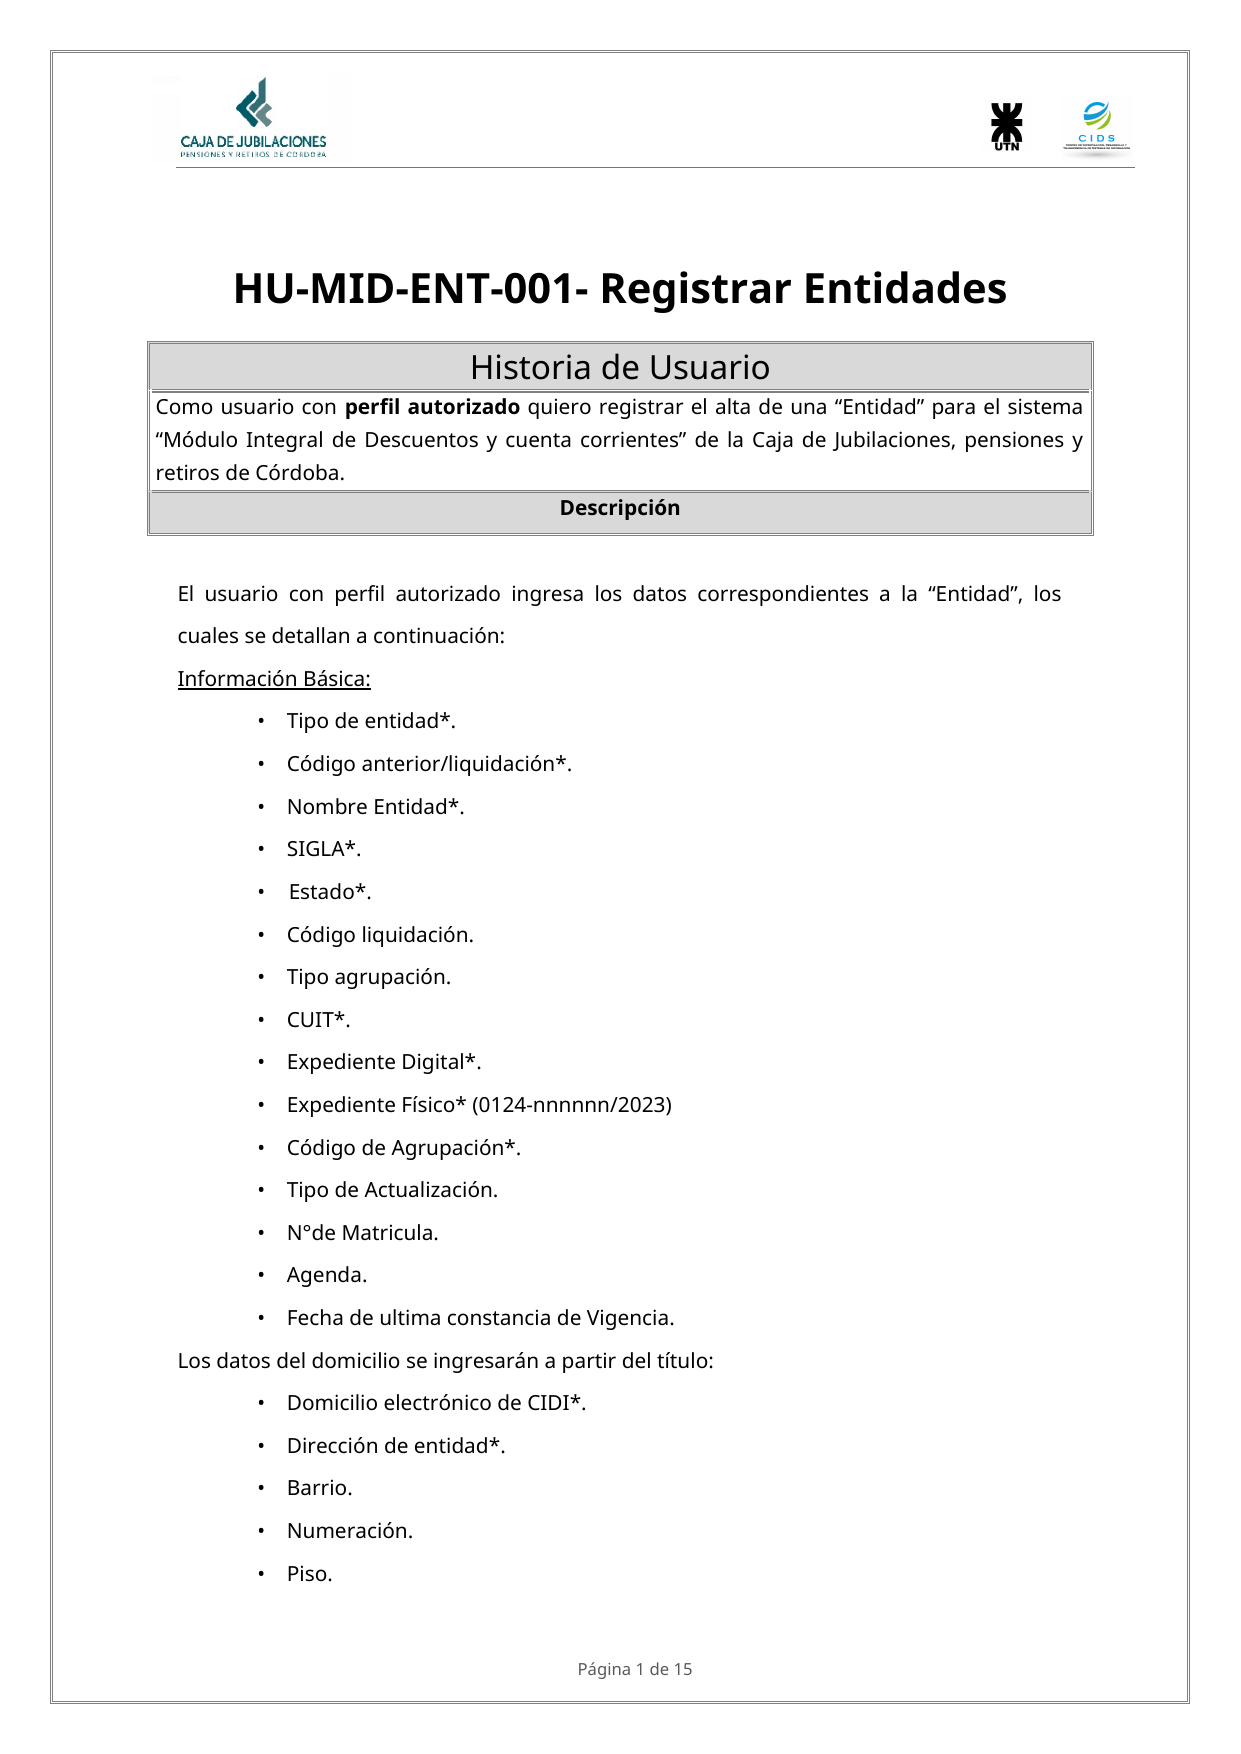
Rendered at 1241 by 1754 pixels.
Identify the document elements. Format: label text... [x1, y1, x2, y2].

list Expediente Físico* (0124-nnnnnn/2023) [257, 1090, 1063, 1118]
list Piso. [257, 1559, 1063, 1587]
list Tipo de Actualización. [257, 1175, 1063, 1204]
list N°de Matricula. [257, 1218, 1063, 1246]
list Tipo agrupación. [257, 962, 1063, 991]
list Código liquidación. [257, 920, 1063, 948]
picture [980, 98, 1033, 152]
list Domicilio electrónico de CIDI*. [257, 1388, 1063, 1417]
list Fecha de ultima constancia de Vigencia. [257, 1303, 1063, 1332]
list SIGLA*. [257, 834, 1063, 863]
picture [152, 73, 350, 164]
list CUIT*. [257, 1005, 1063, 1033]
list Código anterior/liquidación*. [257, 749, 1063, 778]
picture [1061, 96, 1133, 162]
table_cell Descripción [150, 490, 1091, 533]
list Nombre Entidad*. [257, 792, 1063, 820]
list Código de Agrupación*. [257, 1133, 1063, 1161]
list Expediente Digital*. [257, 1047, 1063, 1076]
table_header Historia de Usuario [150, 344, 1091, 389]
list Dirección de entidad*. [257, 1431, 1063, 1459]
text El usuario con perfil autorizado ingresa los datos correspondientes a la “Entidad”, los cuales se detallan a continuación: [177, 579, 1063, 650]
list Estado*. [257, 877, 1063, 906]
text HU-MID-ENT-001- Registrar Entidades [177, 259, 1063, 316]
text Los datos del domicilio se ingresarán a partir del título: [177, 1346, 1063, 1374]
list Numeración. [257, 1516, 1063, 1544]
text Información Básica: [177, 664, 1063, 692]
list Tipo de entidad*. [257, 707, 1063, 735]
list Agenda. [257, 1261, 1063, 1289]
list Barrio. [257, 1473, 1063, 1502]
table_cell Como usuario con perfil autorizado quiero registrar el alta de una “Entidad” para el sistema “Módulo Integral de Descuentos y cuenta corrientes” de la Caja de Jubilaciones, pensiones y retiros de Córdoba. [148, 389, 1092, 489]
